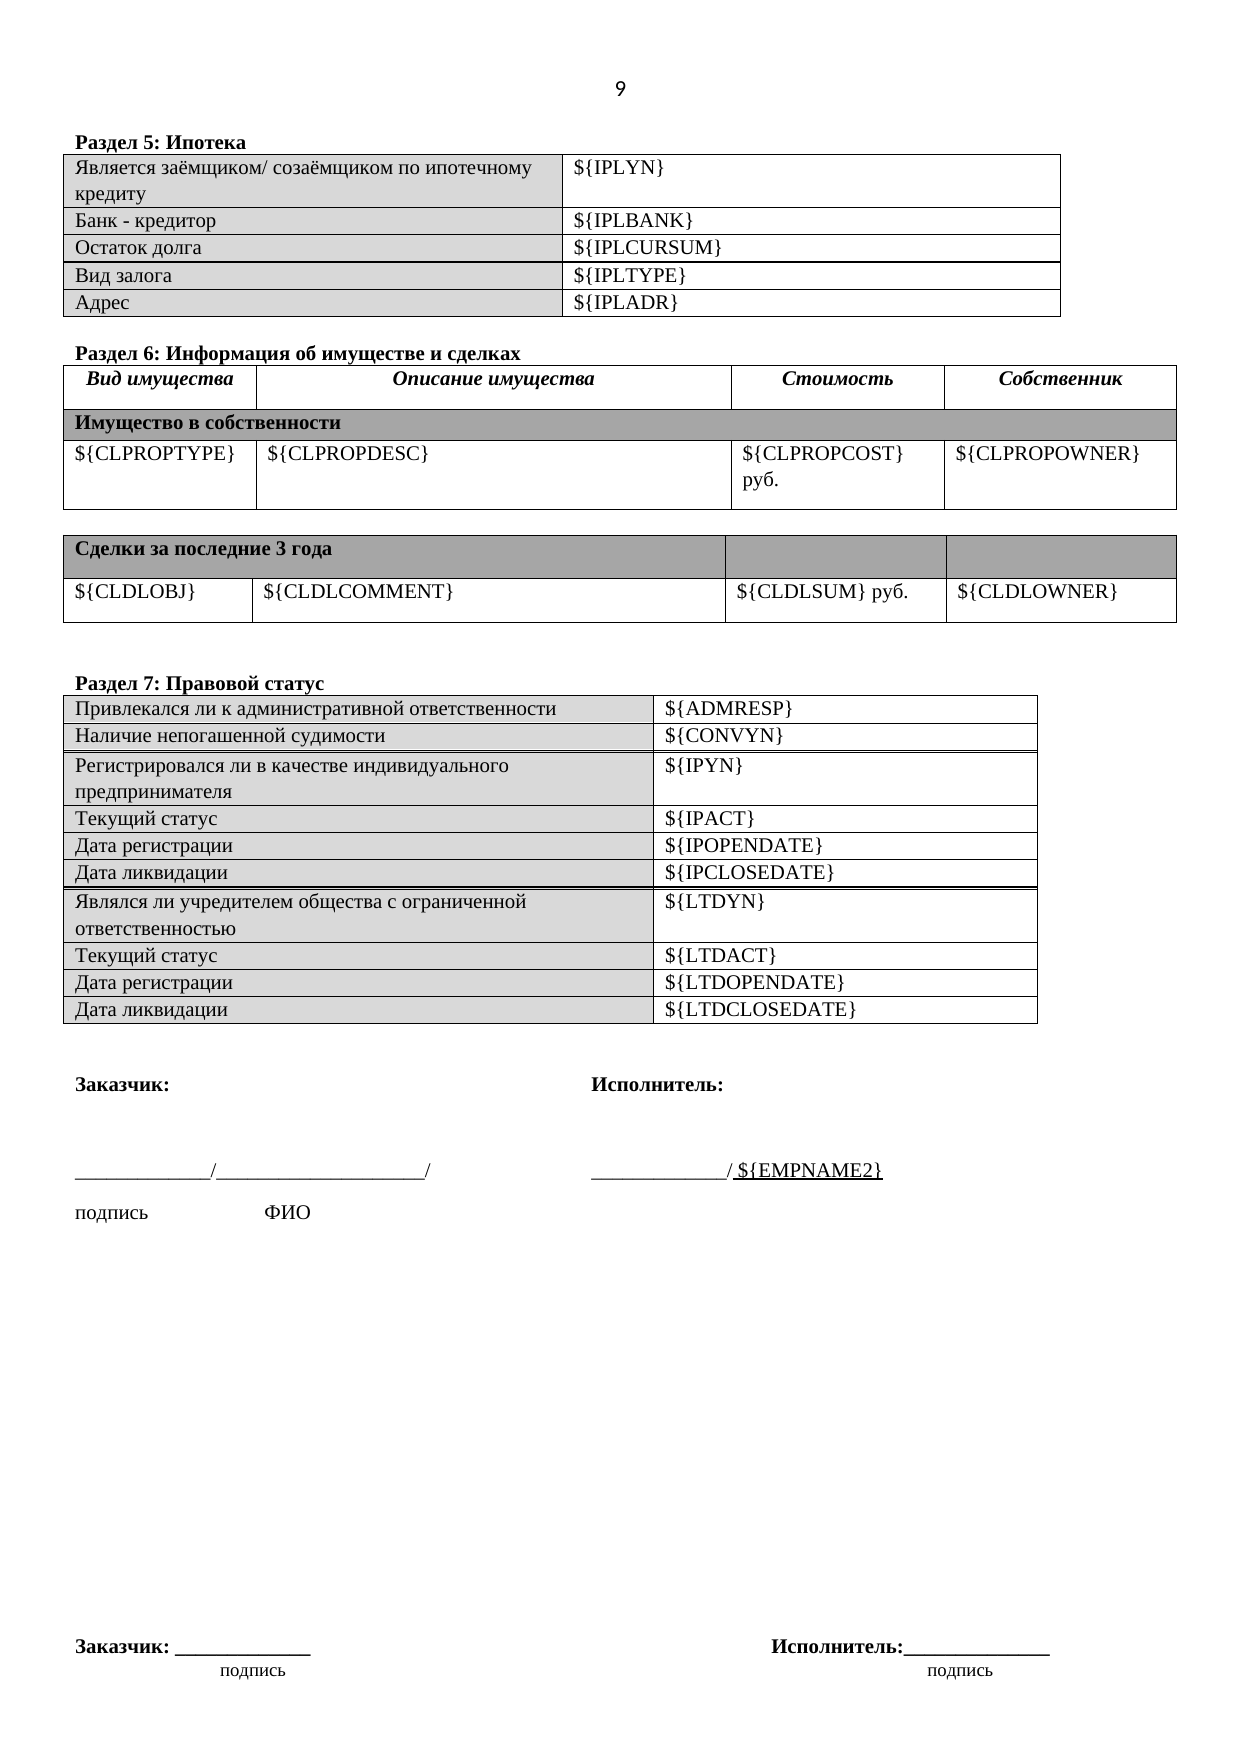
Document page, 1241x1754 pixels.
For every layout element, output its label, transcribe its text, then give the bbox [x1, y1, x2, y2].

table_cell Имущество в собственности [64, 410, 1176, 440]
table_header Сделки за последние 3 года [64, 536, 725, 578]
table_cell ${CLPROPCOST} руб. [732, 441, 944, 509]
table_cell ${IPLBANK} [563, 208, 1060, 234]
table_header ${ADMRESP} [654, 696, 1037, 722]
table_header Вид имущества [64, 366, 256, 409]
table_cell ${CLDLOBJ} [64, 579, 252, 622]
table_cell ${IPYN} [654, 753, 1037, 805]
text Заказчик: Исполнитель: [75, 1072, 1165, 1096]
table_cell ${IPCLOSEDATE} [654, 860, 1037, 886]
table_cell Дата ликвидации [64, 997, 653, 1023]
table_cell Остаток долга [64, 235, 562, 261]
table_cell Дата регистрации [64, 833, 653, 859]
table_cell ${IPACT} [654, 806, 1037, 832]
table_cell ${CLPROPTYPE} [64, 441, 256, 509]
table_header Описание имущества [257, 366, 731, 409]
text Раздел 7: Правовой статус [75, 671, 1165, 695]
table_cell ${IPOPENDATE} [654, 833, 1037, 859]
table_cell ${CLPROPOWNER} [945, 441, 1176, 509]
table_cell ${IPLTYPE} [563, 263, 1060, 289]
table_cell ${CONVYN} [654, 724, 1037, 749]
table_cell ${IPLCURSUM} [563, 235, 1060, 261]
table_cell Адрес [64, 290, 562, 316]
text Раздел 5: Ипотека [75, 130, 1165, 154]
table_cell ${LTDOPENDATE} [654, 970, 1037, 996]
table_cell Текущий статус [64, 806, 653, 832]
table_cell ${CLDLCOMMENT} [253, 579, 725, 622]
text подпись ФИО [75, 1200, 1165, 1224]
table_cell ${CLPROPDESC} [257, 441, 731, 509]
table_header Собственник [945, 366, 1176, 409]
table_cell ${LTDACT} [654, 943, 1037, 969]
table_cell Вид залога [64, 263, 562, 289]
table_cell Регистрировался ли в качестве индивидуального предпринимателя [64, 753, 653, 805]
table_cell ${LTDCLOSEDATE} [654, 997, 1037, 1023]
table_cell ${CLDLOWNER} [947, 579, 1176, 622]
text Раздел 6: Информация об имуществе и сделках [75, 341, 1165, 365]
table_cell Дата ликвидации [64, 860, 653, 886]
table_cell ${CLDLSUM} руб. [726, 579, 946, 622]
table_header Стоимость [732, 366, 944, 409]
table_header [726, 536, 946, 578]
table_cell ${IPLADR} [563, 290, 1060, 316]
table_header ${IPLYN} [563, 155, 1060, 207]
text _____________/____________________/ _____________/ ${EMPNAME2} [75, 1157, 1165, 1182]
table_cell Текущий статус [64, 943, 653, 969]
table_header Является заёмщиком/ созаёмщиком по ипотечному кредиту [64, 155, 562, 207]
table_header Привлекался ли к административной ответственности [64, 696, 653, 722]
table_cell Наличие непогашенной судимости [64, 724, 653, 749]
table_cell ${LTDYN} [654, 890, 1037, 942]
table_cell Дата регистрации [64, 970, 653, 996]
table_header [947, 536, 1176, 578]
table_cell Являлся ли учредителем общества с ограниченной ответственностью [64, 890, 653, 942]
table_cell Банк - кредитор [64, 208, 562, 234]
